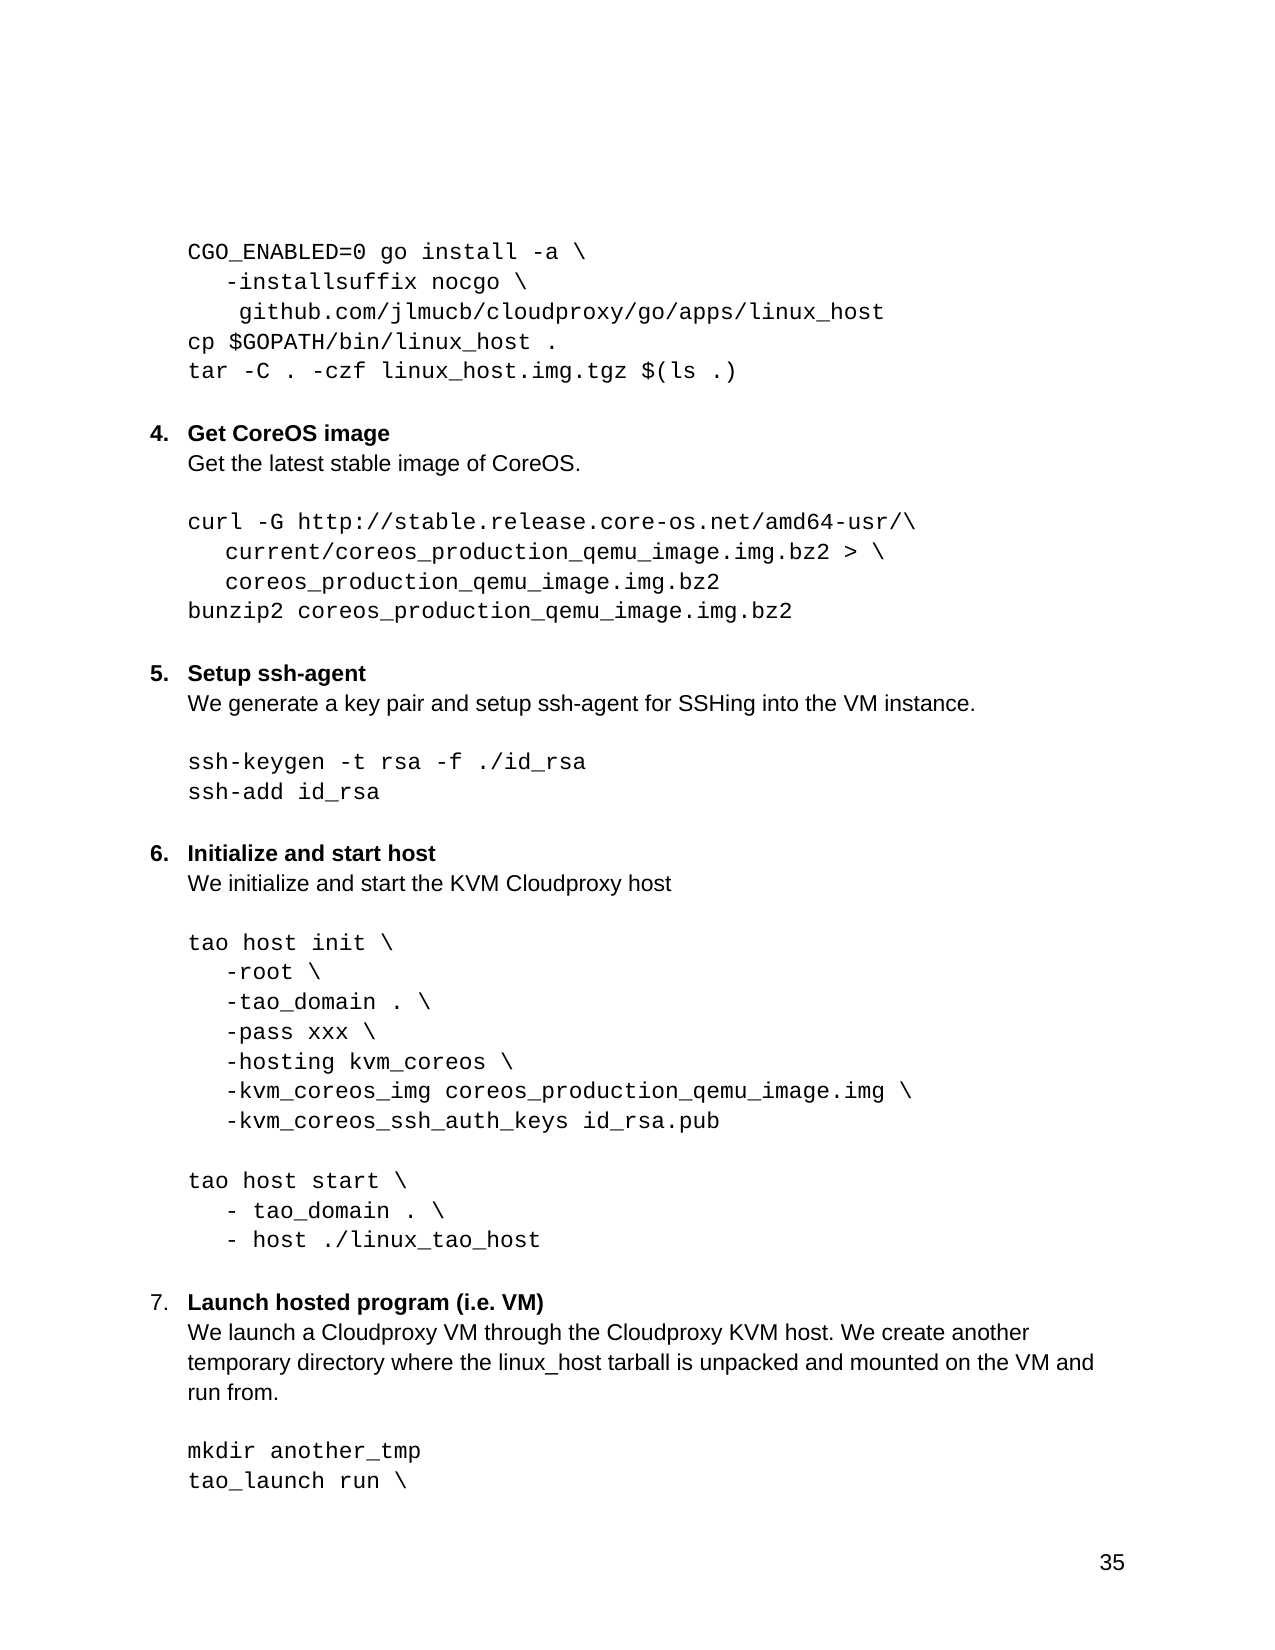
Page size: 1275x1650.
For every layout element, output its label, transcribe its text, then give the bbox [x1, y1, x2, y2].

list Setup ssh-agent We generate a key pair and setup ssh-agent for SSHing into the VM instance. ssh-keygen -t rsa -f ./id_rsa ssh-add id_rsa [150, 660, 1125, 836]
list Get CoreOS image Get the latest stable image of CoreOS. curl -G http://stable.release.core-os.net/amd64-usr/\ current/coreos_production_qemu_image.img.bz2 > \ coreos_production_qemu_image.img.bz2 bunzip2 coreos_production_qemu_image.img.bz2 [150, 420, 1125, 656]
list Initialize and start host We initialize and start the KVM Cloudproxy host tao host init \ -root \ -tao_domain . \ -pass xxx \ -hosting kvm_coreos \ -kvm_coreos_img coreos_production_qemu_image.img \ -kvm_coreos_ssh_auth_keys id_rsa.pub tao host start \ - tao_domain . \ - host ./linux_tao_host [150, 840, 1125, 1285]
